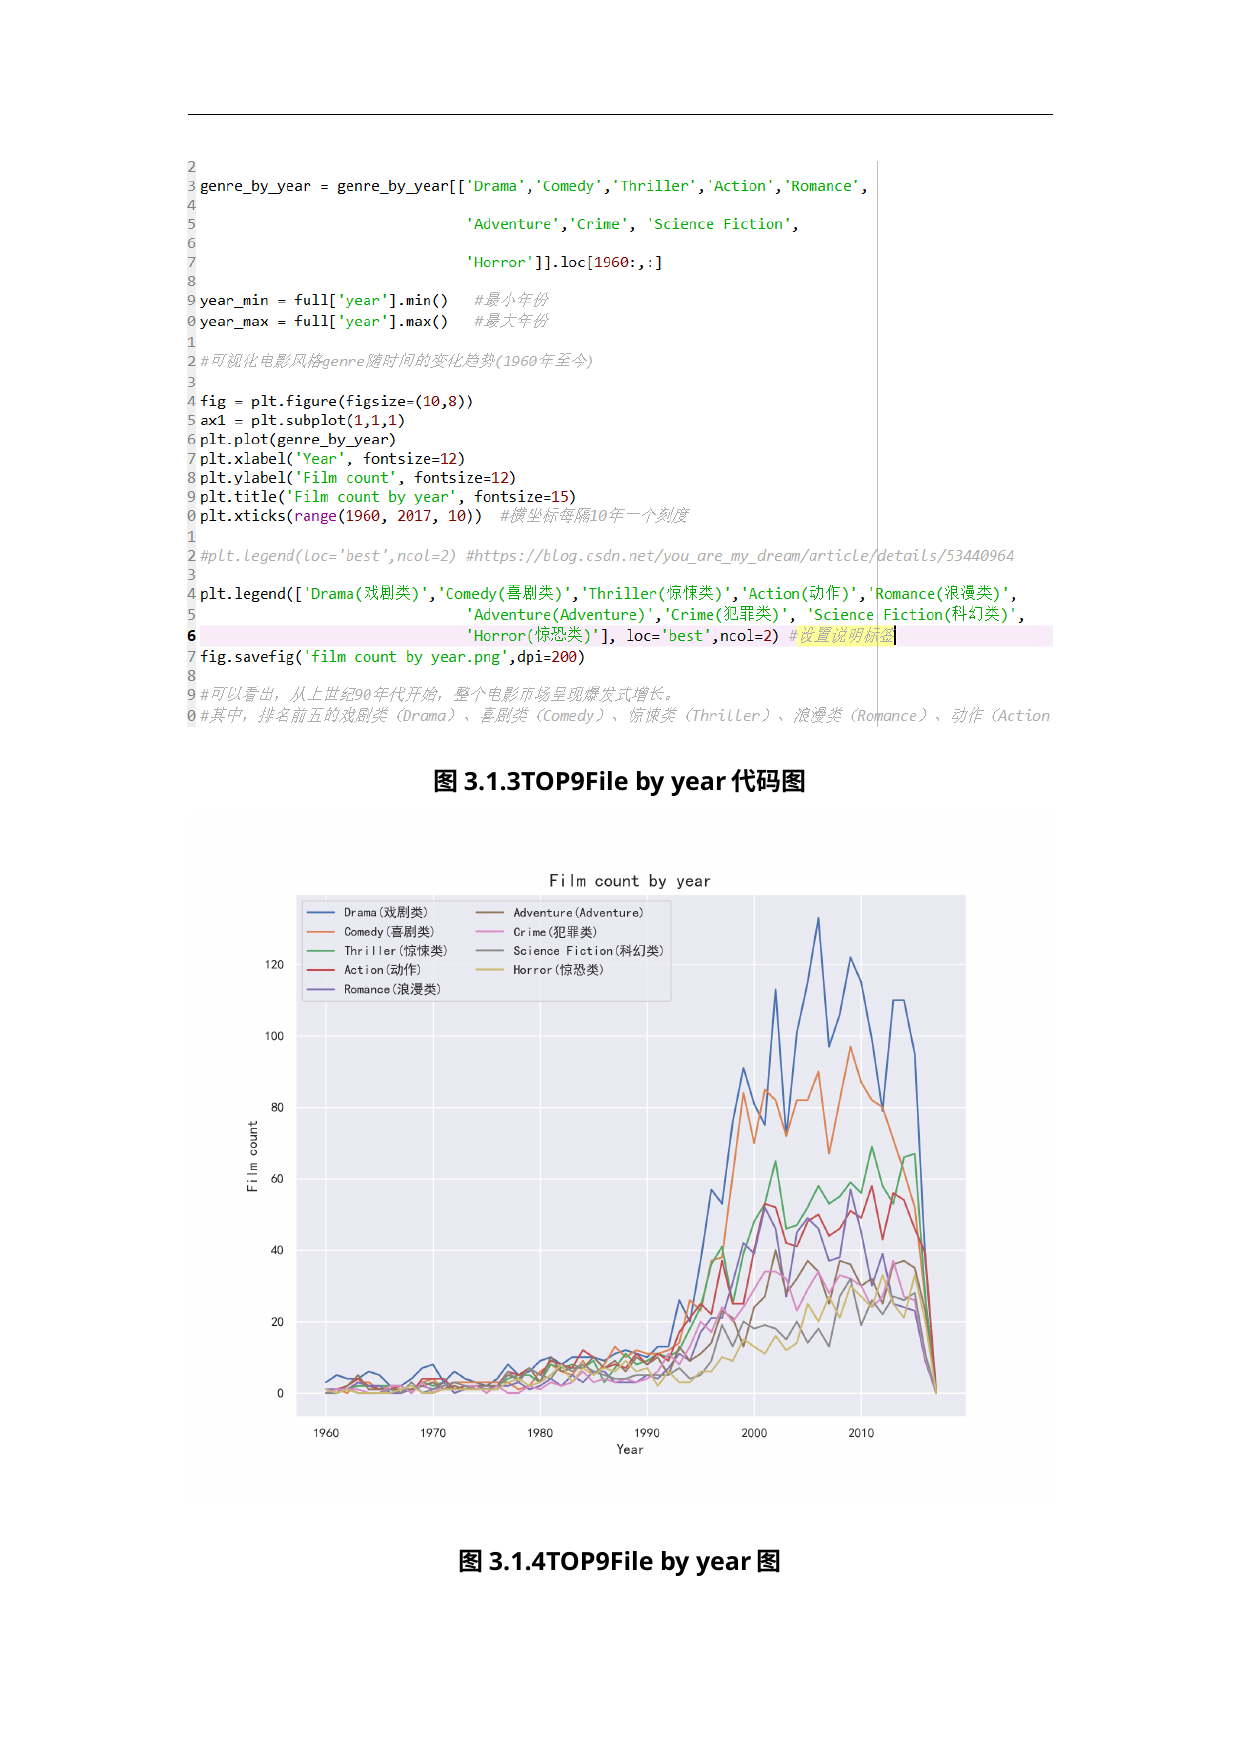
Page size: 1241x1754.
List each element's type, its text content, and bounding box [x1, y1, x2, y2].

text 图3.1.4TOP9File by year图 [187, 1527, 1053, 1592]
picture [187, 161, 1053, 727]
picture [187, 811, 1053, 1503]
text 图3.1.3TOP9File by year代码图 [187, 747, 1053, 811]
